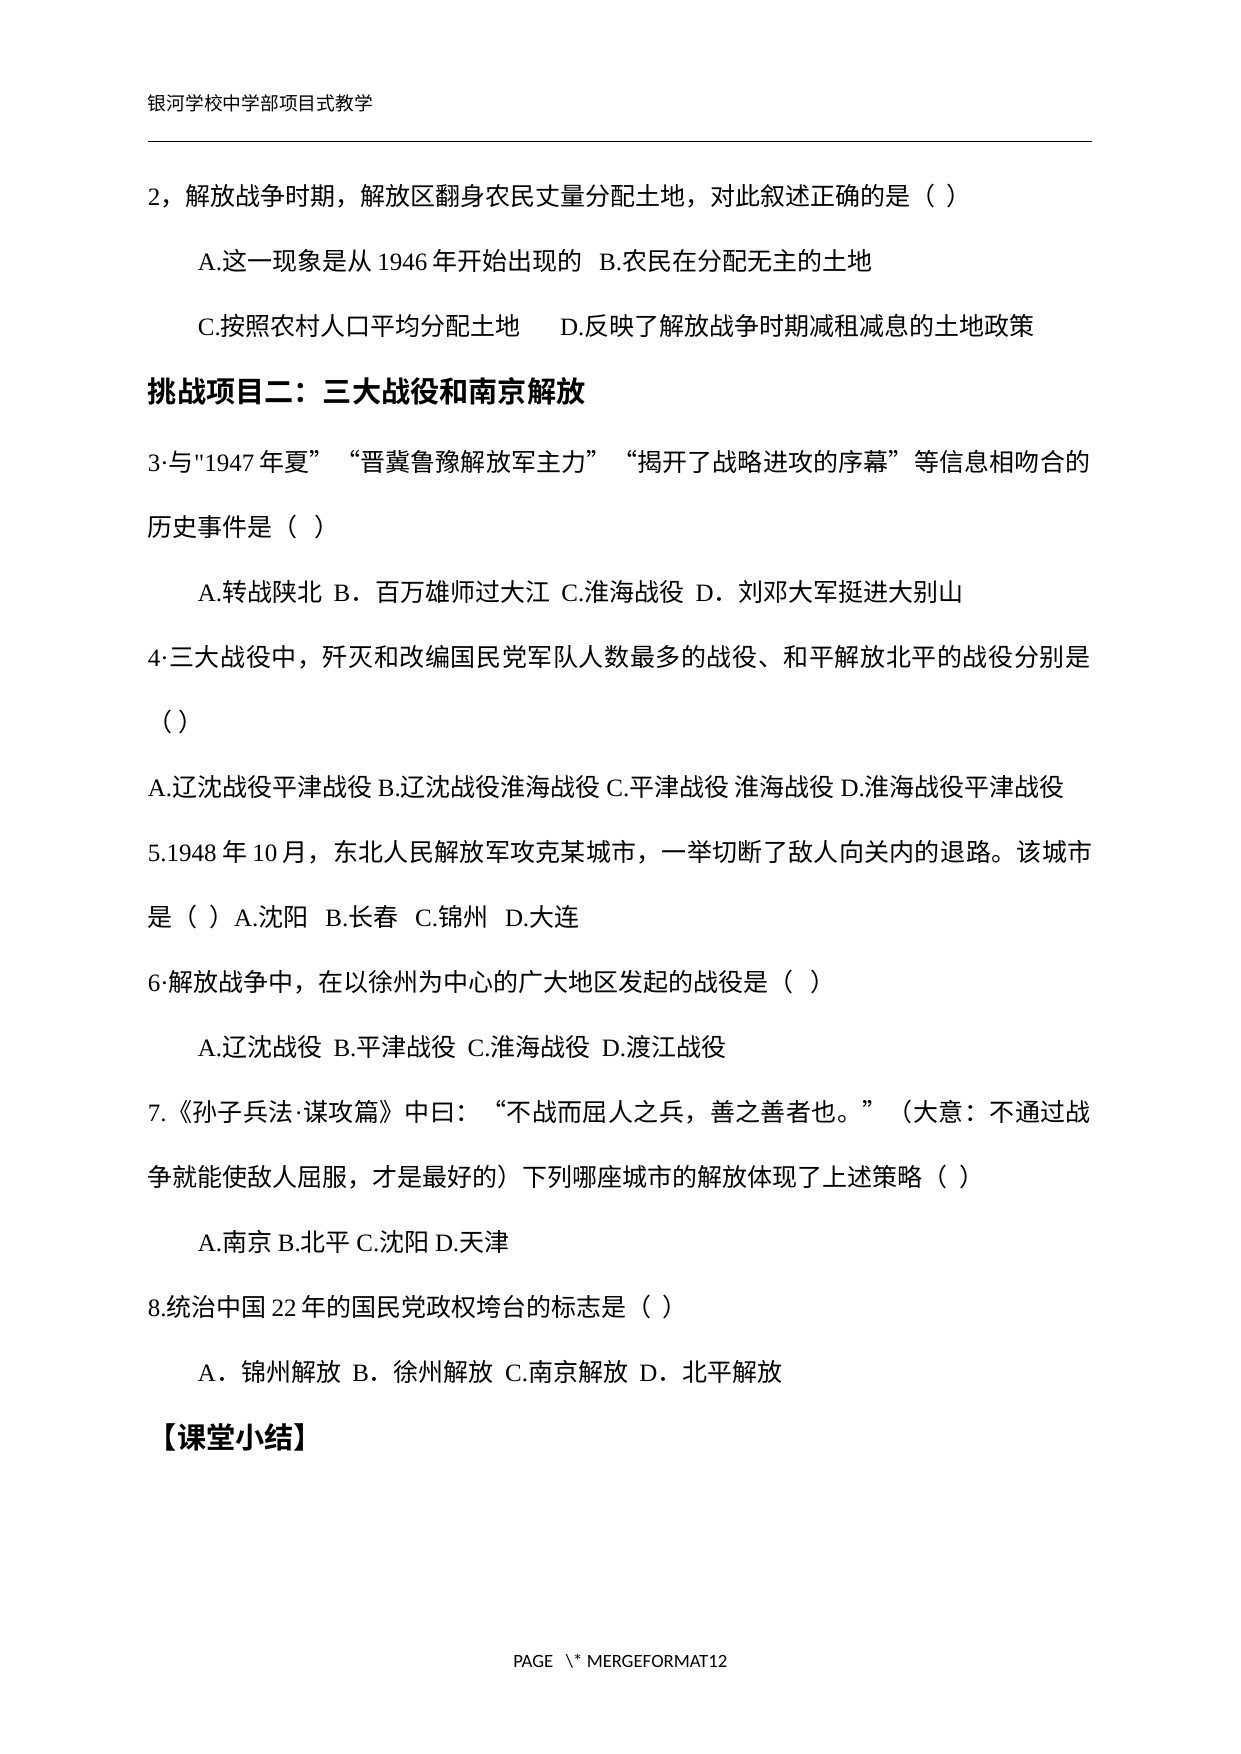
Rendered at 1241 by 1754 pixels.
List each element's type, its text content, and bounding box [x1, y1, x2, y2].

text 6·解放战争中，在以徐州为中心的广大地区发起的战役是（ ） [148, 948, 1092, 1013]
text A．锦州解放 B．徐州解放 C.南京解放 D．北平解放 [148, 1338, 1092, 1403]
text 2，解放战争时期，解放区翻身农民丈量分配土地，对此叙述正确的是（ ） [148, 162, 1092, 227]
text A.辽沈战役 B.平津战役 C.淮海战役 D.渡江战役 [148, 1013, 1092, 1078]
text A.南京 B.北平 C.沈阳 D.天津 [148, 1208, 1092, 1273]
text 4·三大战役中，歼灭和改编国民党军队人数最多的战役、和平解放北平的战役分别是（ ） [148, 623, 1092, 753]
text 7.《孙子兵法·谋攻篇》中曰：“不战而屈人之兵，善之善者也。”（大意：不通过战争就能使敌人屈服，才是最好的）下列哪座城市的解放体现了上述策略（ ） [148, 1078, 1092, 1208]
text 8.统治中国22年的国民党政权垮台的标志是（ ） [148, 1273, 1092, 1338]
text 【课堂小结】 [148, 1403, 1092, 1468]
text 挑战项目二：三大战役和南京解放 [148, 357, 1092, 422]
text C.按照农村人口平均分配土地 D.反映了解放战争时期减租减息的土地政策 [148, 292, 1092, 357]
text A.辽沈战役平津战役 B.辽沈战役淮海战役 C.平津战役 淮海战役 D.淮海战役平津战役 [148, 753, 1092, 818]
text A.转战陕北 B．百万雄师过大江 C.淮海战役 D．刘邓大军挺进大别山 [148, 558, 1092, 623]
text 5.1948年10月，东北人民解放军攻克某城市，一举切断了敌人向关内的退路。该城市是（ ）A.沈阳 B.长春 C.锦州 D.大连 [148, 818, 1092, 948]
text 3·与"1947年夏”“晋冀鲁豫解放军主力”“揭开了战略进攻的序幕”等信息相吻合的历史事件是（ ） [148, 428, 1092, 558]
text A.这一现象是从1946年开始出现的 B.农民在分配无主的土地 [148, 227, 1092, 292]
